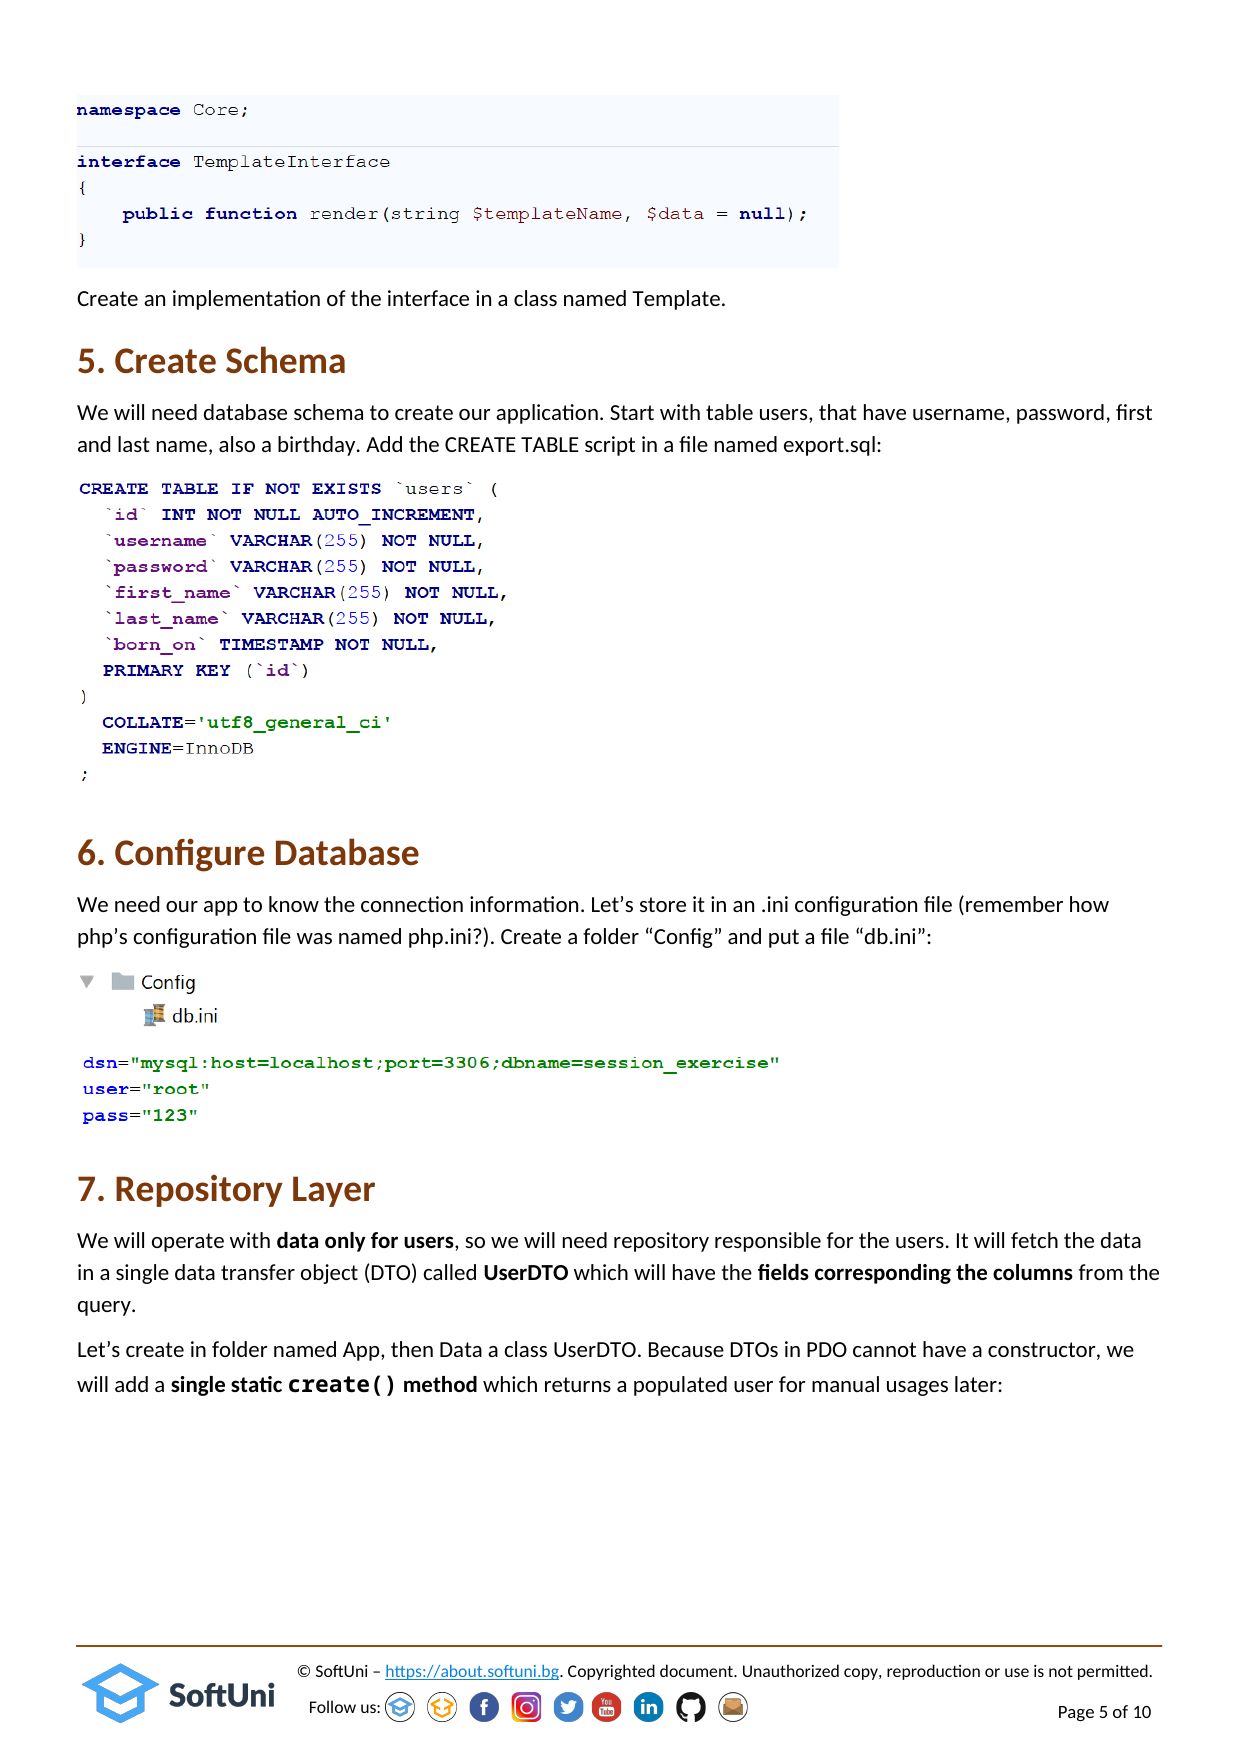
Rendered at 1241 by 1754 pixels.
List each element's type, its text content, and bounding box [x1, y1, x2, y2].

picture [511, 1692, 542, 1722]
picture [385, 1692, 415, 1722]
picture [469, 1692, 499, 1722]
picture [76, 475, 541, 804]
picture [553, 1692, 584, 1722]
text We will need database schema to create our application. Start with table users, that have username, password, first and last name, also a birthday. Add the CREATE TABLE script in a file named export.sql: [77, 398, 1163, 459]
subtitle Repository Layer [77, 1165, 1163, 1211]
picture [647, 1704, 657, 1714]
text Let’s create in folder named App, then Data a class UserDTO. Because DTOs in PDO cannot have a constructor, we will add a single static create() method which returns a populated user for manual usages later: [77, 1335, 1163, 1399]
picture [633, 1713, 642, 1722]
picture [655, 1692, 664, 1701]
picture [718, 1692, 748, 1722]
subtitle Configure Database [77, 829, 1163, 875]
picture [633, 1692, 642, 1701]
text We need our app to know the connection information. Let’s store it in an .ini configuration file (remember how php’s configuration file was named php.ini?). Create a folder “Config” and put a file “db.ini”: [77, 890, 1163, 950]
picture [591, 1692, 622, 1722]
text Create an implementation of the interface in a class named Template. [77, 284, 1163, 312]
picture [427, 1692, 457, 1722]
picture [76, 1048, 796, 1140]
picture [76, 95, 840, 268]
text We will operate with data only for users, so we will need repository responsible for the users. It will fetch the data in a single data transfer object (DTO) called UserDTO which will have the fields corresponding the columns from the query. [77, 1226, 1163, 1318]
picture [655, 1713, 664, 1722]
picture [75, 1658, 281, 1729]
picture [676, 1692, 706, 1722]
subtitle Create Schema [77, 337, 1163, 383]
picture [76, 966, 284, 1032]
